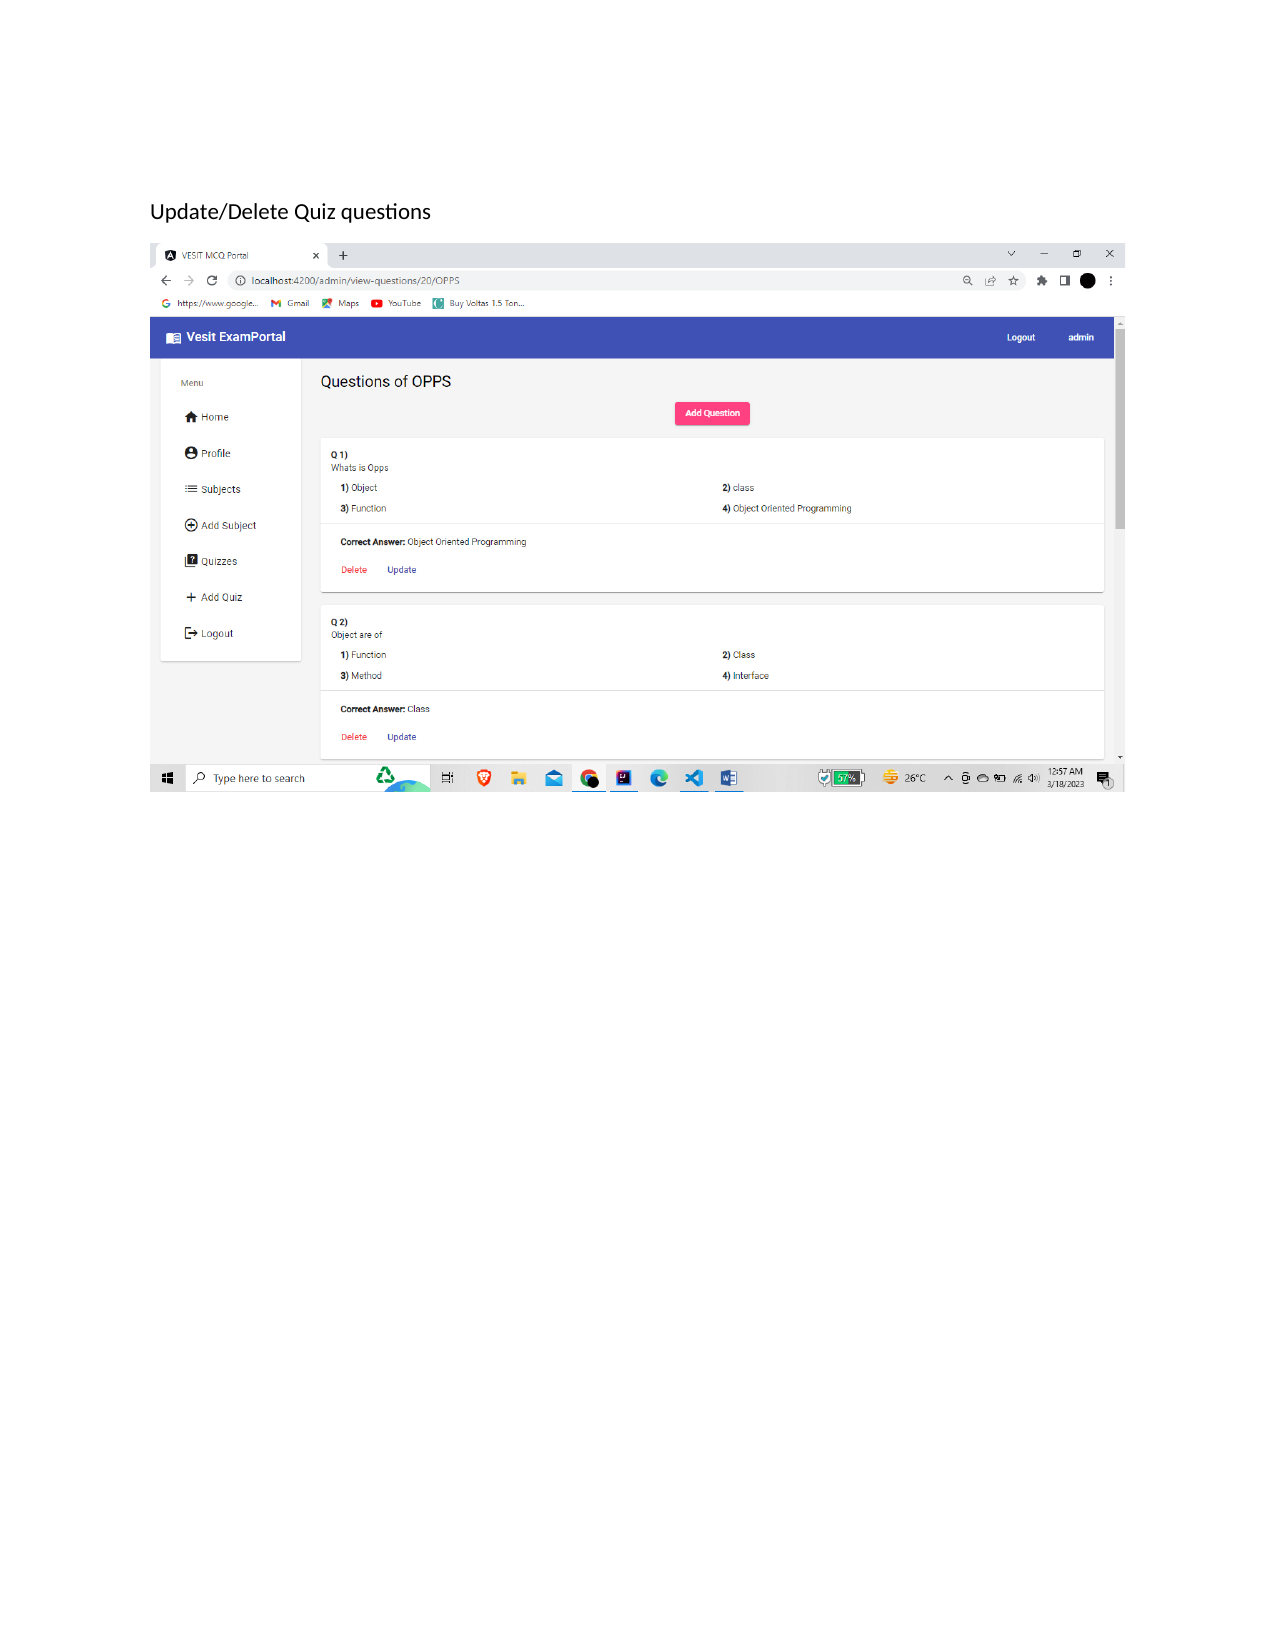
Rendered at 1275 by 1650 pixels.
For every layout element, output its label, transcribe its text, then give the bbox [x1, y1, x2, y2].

picture [150, 243, 1125, 792]
text Update/Delete Quiz questions [150, 197, 1125, 225]
